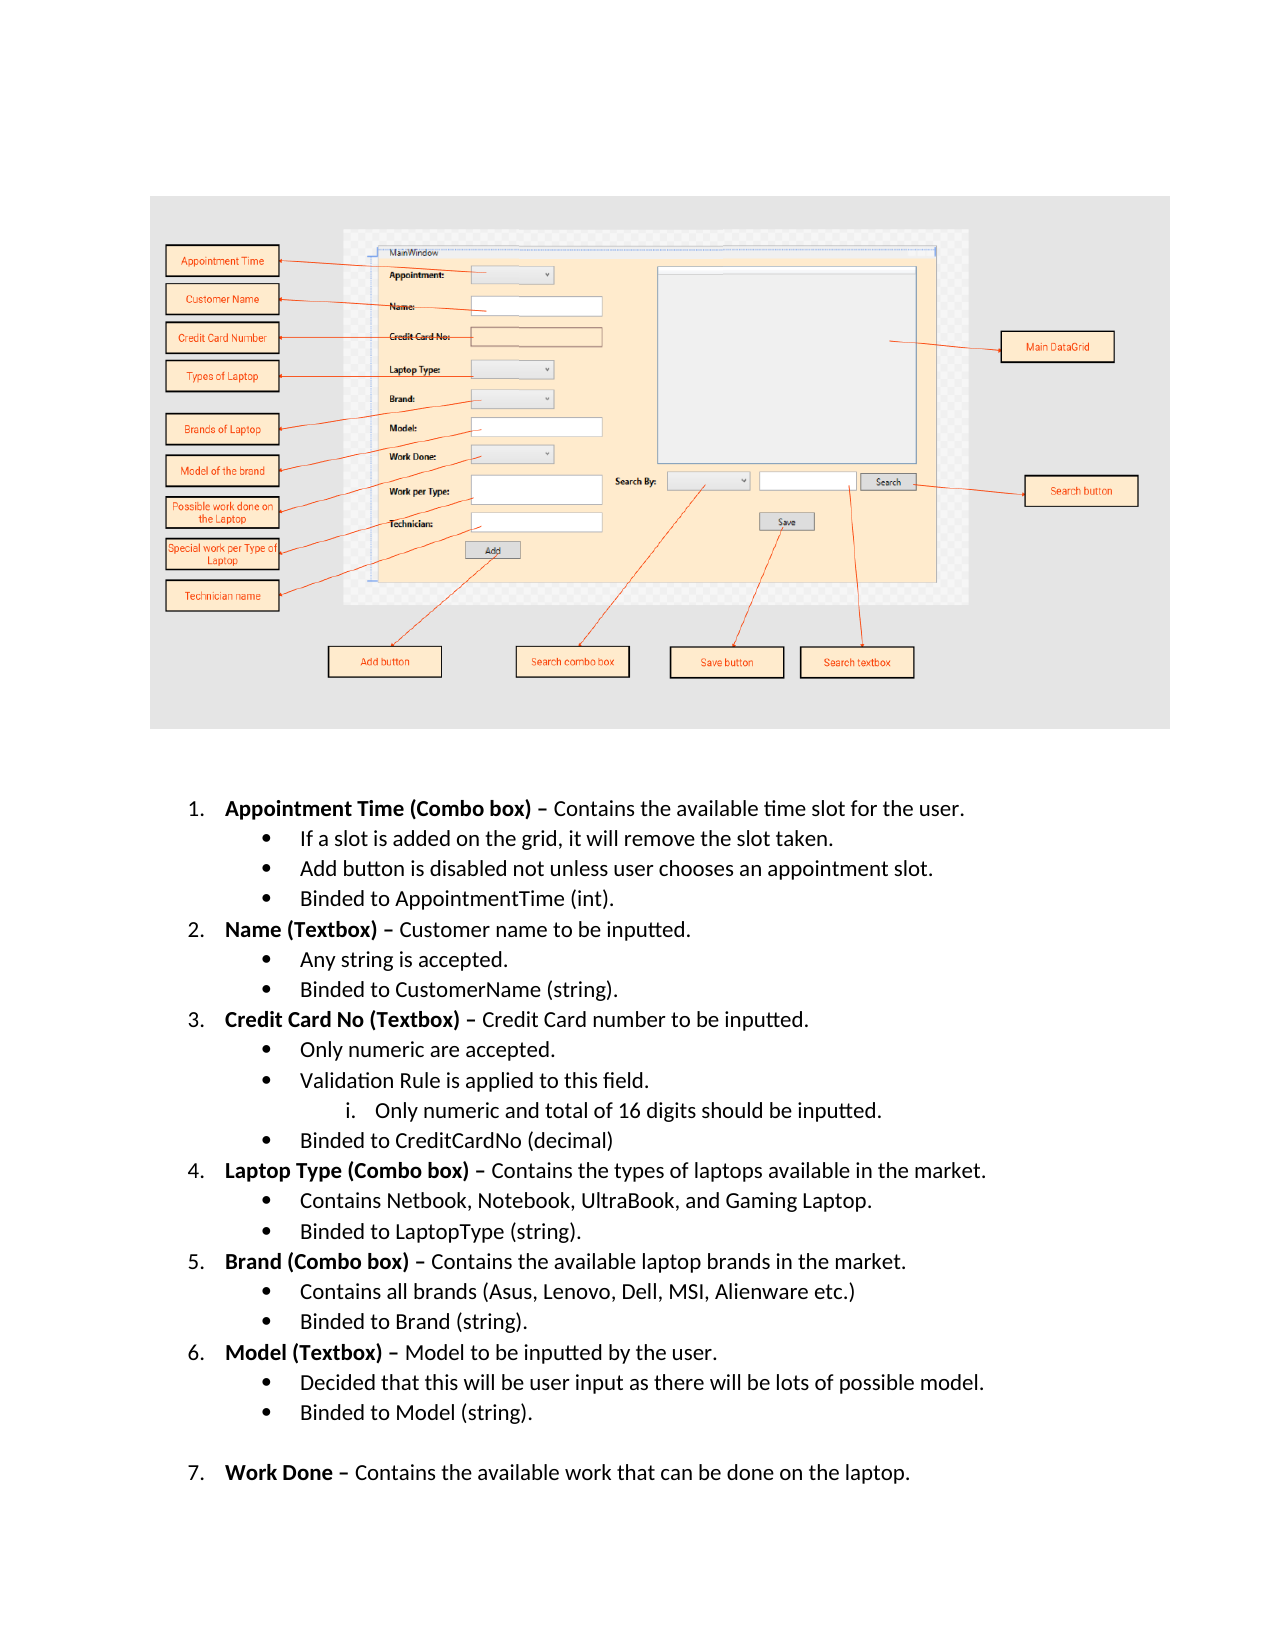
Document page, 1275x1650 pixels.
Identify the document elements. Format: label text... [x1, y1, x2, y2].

list Binded to CustomerName (string). [262, 975, 1125, 1003]
list Credit Card No (Textbox) – Credit Card number to be inputted. [187, 1005, 1125, 1033]
list Model (Textbox) – Model to be inputted by the user. [187, 1338, 1125, 1366]
picture [150, 196, 1170, 729]
list Binded to AppointmentTime (int). [262, 884, 1125, 912]
list Name (Textbox) – Customer name to be inputted. [187, 915, 1125, 943]
list Contains all brands (Asus, Lenovo, Dell, MSI, Alienware etc.) [262, 1277, 1125, 1305]
list Add button is disabled not unless user chooses an appointment slot. [262, 854, 1125, 882]
list Brand (Combo box) – Contains the available laptop brands in the market. [187, 1247, 1125, 1275]
list Appointment Time (Combo box) – Contains the available time slot for the user. [187, 794, 1125, 822]
list If a slot is added on the grid, it will remove the slot taken. [262, 824, 1125, 852]
list Decided that this will be user input as there will be lots of possible model. [262, 1368, 1125, 1396]
list Binded to Model (string). [262, 1398, 1125, 1426]
list Any string is accepted. [262, 945, 1125, 973]
list Validation Rule is applied to this field. [262, 1066, 1125, 1094]
list Only numeric are accepted. [262, 1036, 1125, 1063]
list Laptop Type (Combo box) – Contains the types of laptops available in the market. [187, 1156, 1125, 1184]
list Binded to LaptopType (string). [262, 1217, 1125, 1245]
list Only numeric and total of 16 digits should be inputted. [356, 1096, 1125, 1124]
list Contains Netbook, Notebook, UltraBook, and Gaming Laptop. [262, 1187, 1125, 1214]
list Binded to Brand (string). [262, 1307, 1125, 1335]
list Work Done – Contains the available work that can be done on the laptop. [187, 1458, 1125, 1486]
list Binded to CreditCardNo (decimal) [262, 1126, 1125, 1154]
